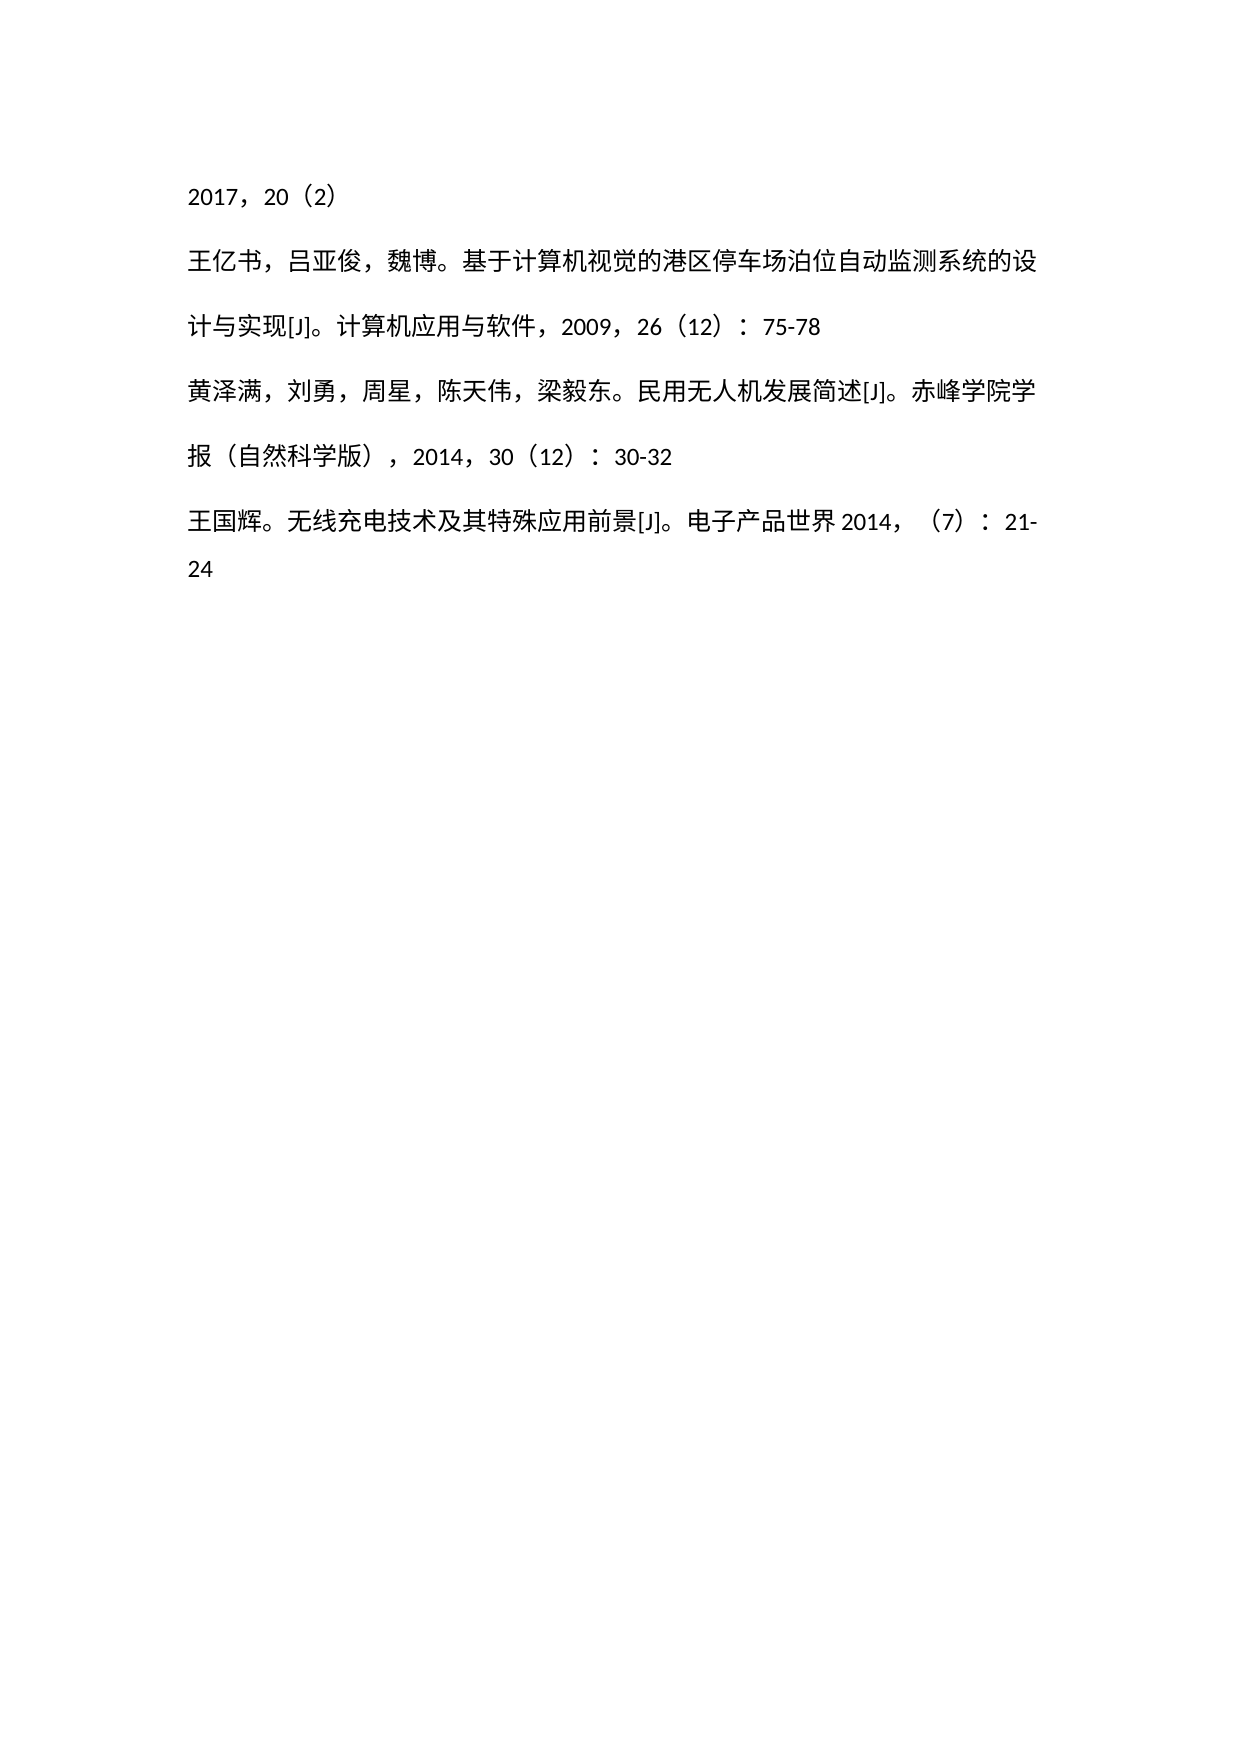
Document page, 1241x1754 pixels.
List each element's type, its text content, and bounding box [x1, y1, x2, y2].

text 王国辉。无线充电技术及其特殊应用前景[J]。电子产品世界2014，（7）：21-24 [187, 487, 1053, 584]
text 黄泽满，刘勇，周星，陈天伟，梁毅东。民用无人机发展简述[J]。赤峰学院学报（自然科学版），2014，30（12）：30-32 [187, 357, 1053, 487]
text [187, 162, 1053, 227]
text 王亿书，吕亚俊，魏博。基于计算机视觉的港区停车场泊位自动监测系统的设计与实现[J]。计算机应用与软件，2009，26（12）：75-78 [187, 227, 1053, 357]
